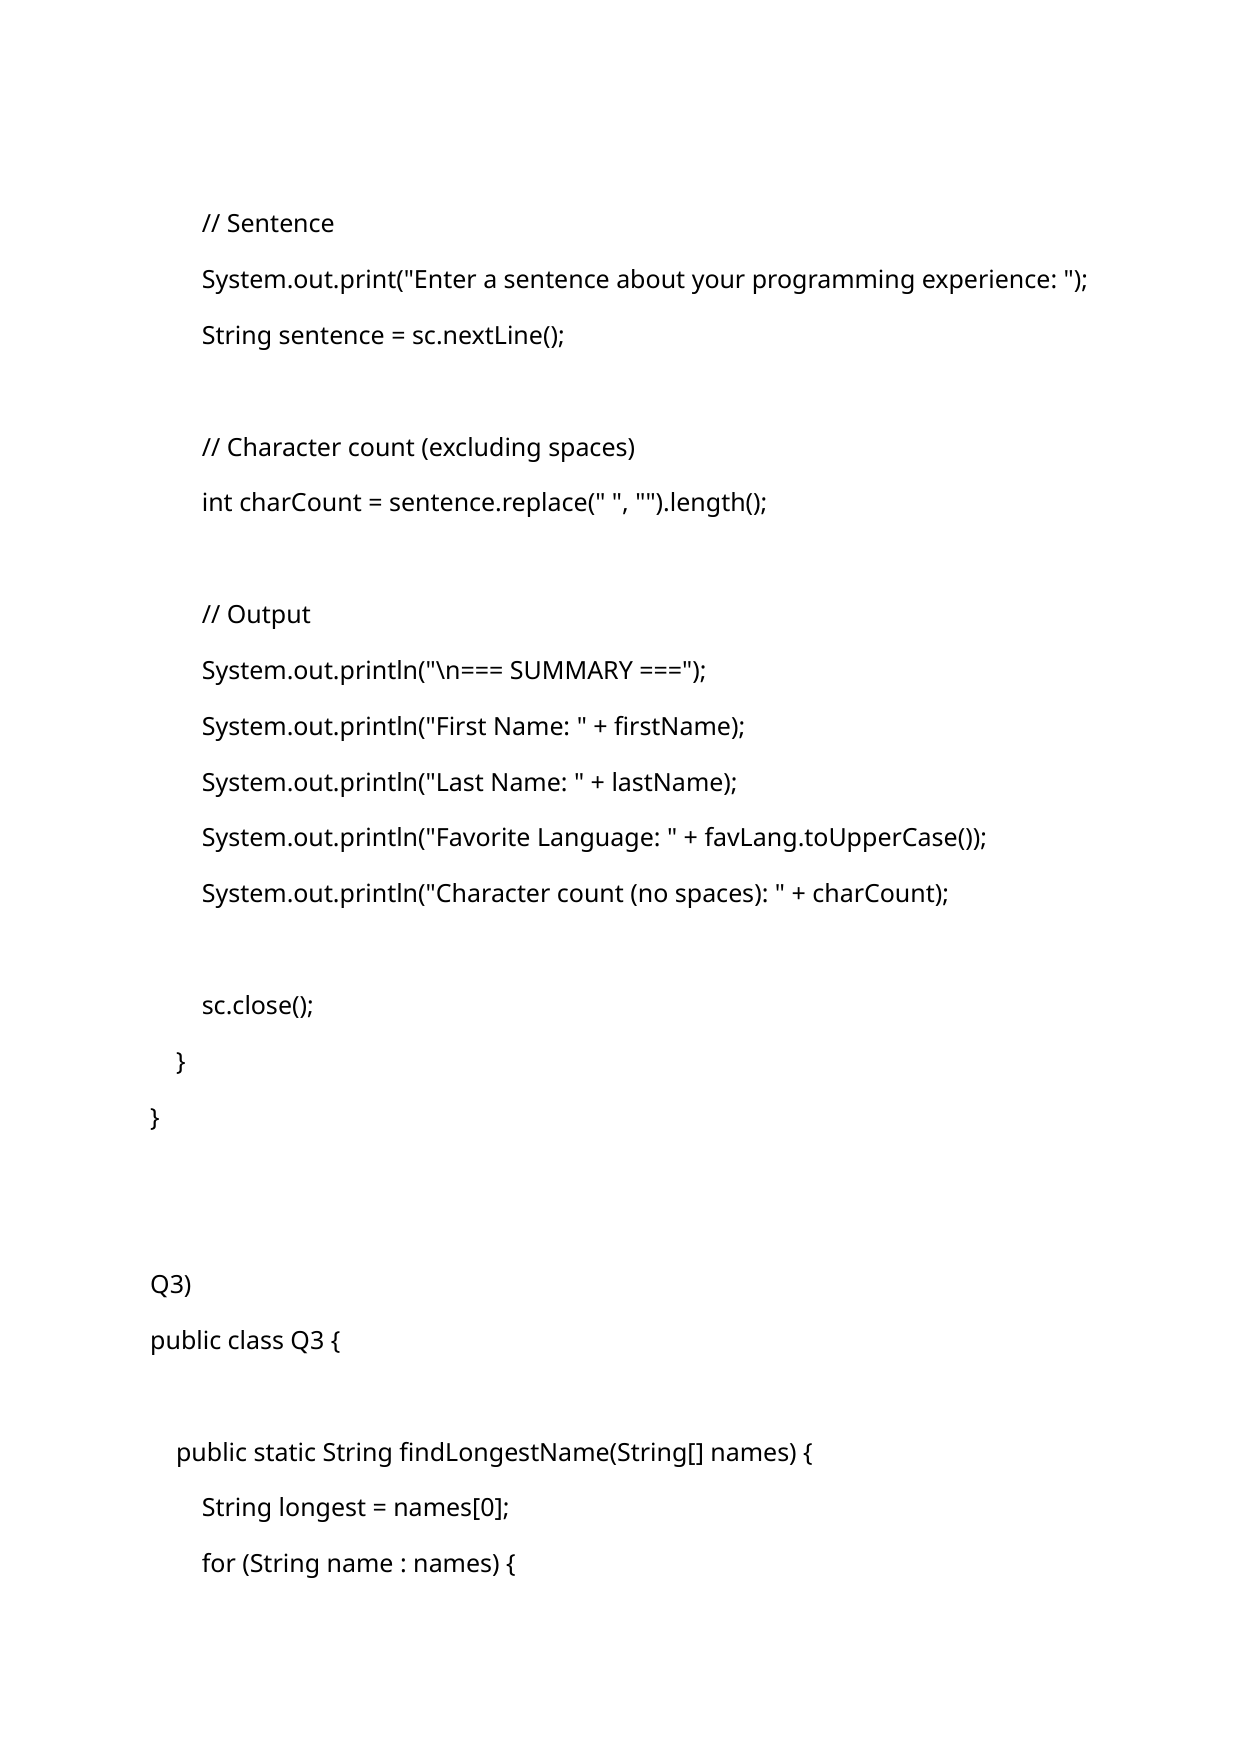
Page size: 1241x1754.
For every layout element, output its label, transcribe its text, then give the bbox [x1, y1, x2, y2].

text // Sentence [150, 206, 1090, 240]
text System.out.println("Character count (no spaces): " + charCount); [150, 876, 1090, 910]
text String longest = names[0]; [150, 1490, 1090, 1524]
text System.out.println("\n=== SUMMARY ==="); [150, 652, 1090, 687]
text Q3) [150, 1267, 1090, 1301]
text sc.close(); [150, 987, 1090, 1022]
text // Character count (excluding spaces) [150, 429, 1090, 463]
text public class Q3 { [150, 1322, 1090, 1357]
text System.out.println("Favorite Language: " + favLang.toUpperCase()); [150, 820, 1090, 854]
text } [150, 1099, 1090, 1133]
text String sentence = sc.nextLine(); [150, 317, 1090, 352]
text System.out.print("Enter a sentence about your programming experience: "); [150, 262, 1090, 296]
text public static String findLongestName(String[] names) { [150, 1434, 1090, 1468]
text } [150, 1043, 1090, 1077]
text for (String name : names) { [150, 1546, 1090, 1580]
text int charCount = sentence.replace(" ", "").length(); [150, 485, 1090, 519]
text System.out.println("Last Name: " + lastName); [150, 764, 1090, 798]
text // Output [150, 597, 1090, 631]
text System.out.println("First Name: " + firstName); [150, 708, 1090, 742]
